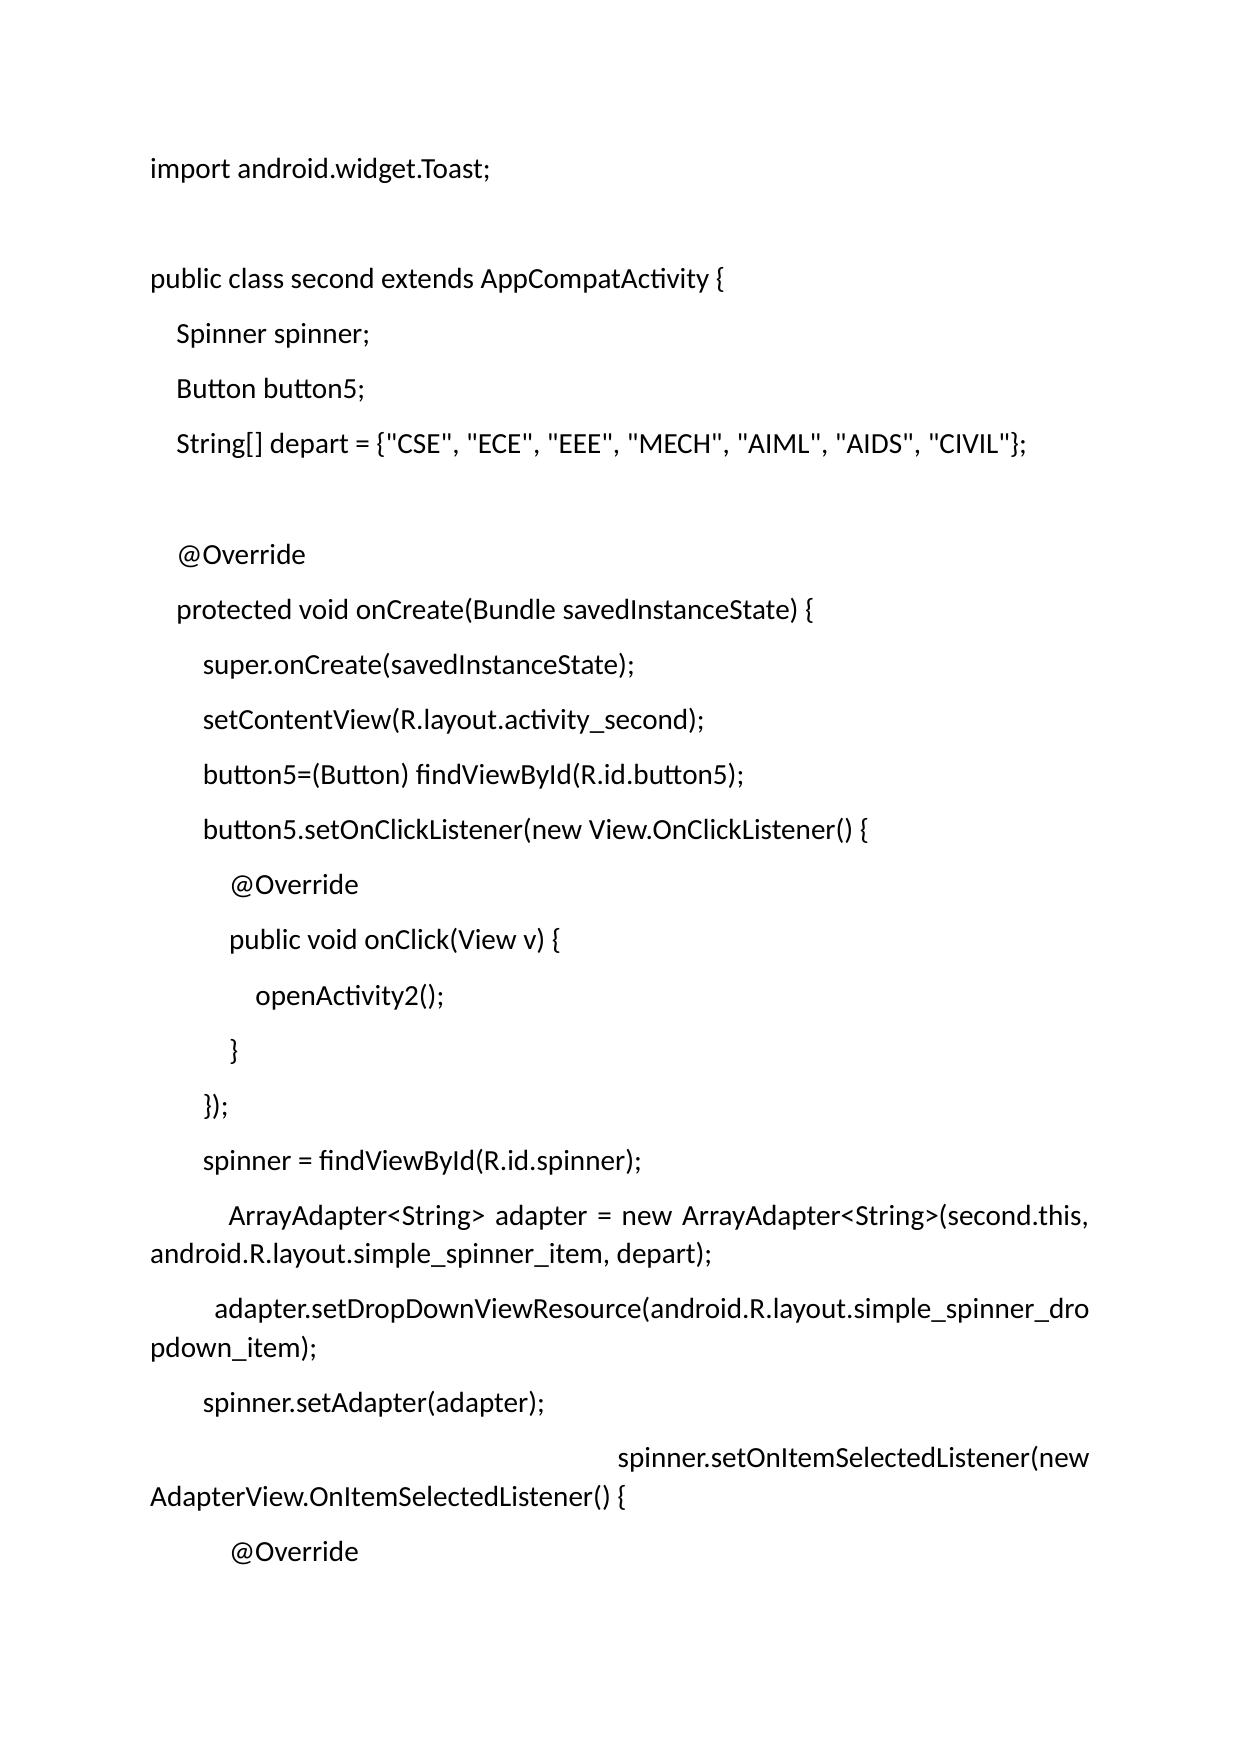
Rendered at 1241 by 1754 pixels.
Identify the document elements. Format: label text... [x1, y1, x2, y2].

text import android.widget.Toast; [150, 150, 1090, 186]
text } [150, 1032, 1090, 1067]
text openActivity2(); [150, 977, 1090, 1012]
text public void onClick(View v) { [150, 921, 1090, 957]
text Button button5; [150, 370, 1090, 406]
text adapter.setDropDownViewResource(android.R.layout.simple_spinner_dropdown_item); [150, 1291, 1090, 1364]
text @Override [150, 1533, 1090, 1568]
text spinner.setOnItemSelectedListener(new AdapterView.OnItemSelectedListener() { [150, 1439, 1090, 1513]
text super.onCreate(savedInstanceState); [150, 646, 1090, 682]
text @Override [150, 536, 1090, 571]
text spinner = findViewById(R.id.spinner); [150, 1142, 1090, 1177]
text Spinner spinner; [150, 315, 1090, 351]
text button5.setOnClickListener(new View.OnClickListener() { [150, 811, 1090, 847]
text String[] depart = {"CSE", "ECE", "EEE", "MECH", "AIML", "AIDS", "CIVIL"}; [150, 426, 1090, 461]
text protected void onCreate(Bundle savedInstanceState) { [150, 591, 1090, 626]
text setContentView(R.layout.activity_second); [150, 701, 1090, 737]
text ArrayAdapter<String> adapter = new ArrayAdapter<String>(second.this, android.R.layout.simple_spinner_item, depart); [150, 1197, 1090, 1271]
text spinner.setAdapter(adapter); [150, 1384, 1090, 1420]
text @Override [150, 866, 1090, 902]
text }); [150, 1087, 1090, 1122]
text button5=(Button) findViewById(R.id.button5); [150, 756, 1090, 792]
text public class second extends AppCompatActivity { [150, 260, 1090, 296]
